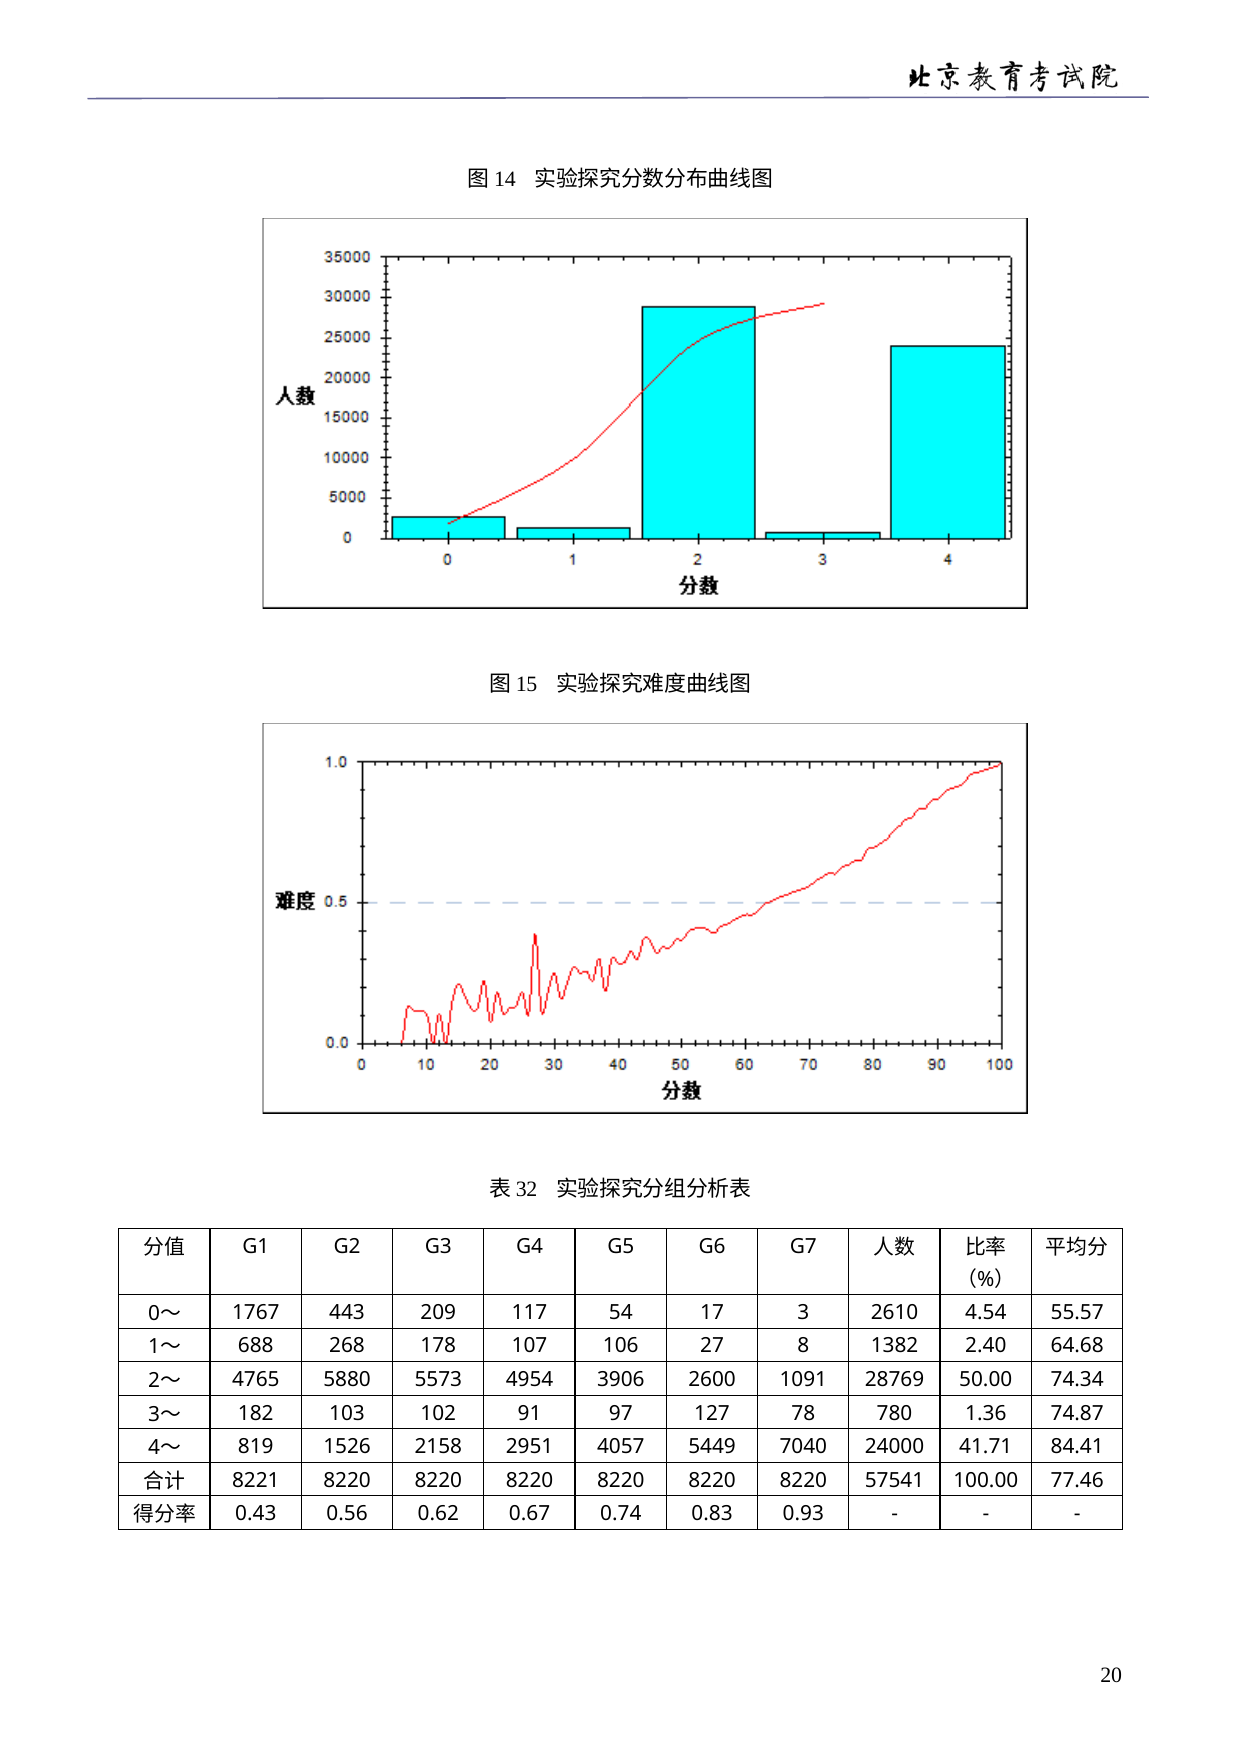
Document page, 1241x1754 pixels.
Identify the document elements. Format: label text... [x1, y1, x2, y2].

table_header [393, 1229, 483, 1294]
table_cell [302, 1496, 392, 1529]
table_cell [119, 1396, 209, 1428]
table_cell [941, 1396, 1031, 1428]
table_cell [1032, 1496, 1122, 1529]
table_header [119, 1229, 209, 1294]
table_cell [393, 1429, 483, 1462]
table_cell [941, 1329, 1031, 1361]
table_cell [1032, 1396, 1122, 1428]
text 图 15 实验探究难度曲线图 [118, 666, 1122, 698]
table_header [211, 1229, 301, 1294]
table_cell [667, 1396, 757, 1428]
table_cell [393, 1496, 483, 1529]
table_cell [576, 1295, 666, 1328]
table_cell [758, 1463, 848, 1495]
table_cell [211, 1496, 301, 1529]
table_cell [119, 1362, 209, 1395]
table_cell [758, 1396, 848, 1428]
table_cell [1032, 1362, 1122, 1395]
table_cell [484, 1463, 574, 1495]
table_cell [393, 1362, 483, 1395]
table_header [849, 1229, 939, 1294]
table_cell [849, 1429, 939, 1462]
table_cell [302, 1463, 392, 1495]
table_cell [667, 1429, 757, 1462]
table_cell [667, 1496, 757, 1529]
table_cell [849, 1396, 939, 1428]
text 表 32 实验探究分组分析表 [118, 1171, 1122, 1203]
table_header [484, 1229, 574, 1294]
picture [262, 723, 1028, 1114]
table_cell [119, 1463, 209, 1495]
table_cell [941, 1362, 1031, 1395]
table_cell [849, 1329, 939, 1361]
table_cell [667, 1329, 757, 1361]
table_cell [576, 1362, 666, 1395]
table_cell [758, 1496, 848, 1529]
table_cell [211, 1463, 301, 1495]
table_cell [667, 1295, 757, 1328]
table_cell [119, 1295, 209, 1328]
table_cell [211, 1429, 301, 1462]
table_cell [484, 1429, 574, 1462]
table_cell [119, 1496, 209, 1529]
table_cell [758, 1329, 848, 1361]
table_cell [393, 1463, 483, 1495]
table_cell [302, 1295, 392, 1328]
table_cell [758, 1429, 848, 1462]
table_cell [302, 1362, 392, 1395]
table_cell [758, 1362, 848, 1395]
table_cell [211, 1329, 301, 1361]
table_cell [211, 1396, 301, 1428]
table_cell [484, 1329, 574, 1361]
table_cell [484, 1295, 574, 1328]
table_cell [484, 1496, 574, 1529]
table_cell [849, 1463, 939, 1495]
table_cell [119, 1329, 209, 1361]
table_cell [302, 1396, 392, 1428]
picture [262, 218, 1028, 609]
picture [909, 56, 1123, 94]
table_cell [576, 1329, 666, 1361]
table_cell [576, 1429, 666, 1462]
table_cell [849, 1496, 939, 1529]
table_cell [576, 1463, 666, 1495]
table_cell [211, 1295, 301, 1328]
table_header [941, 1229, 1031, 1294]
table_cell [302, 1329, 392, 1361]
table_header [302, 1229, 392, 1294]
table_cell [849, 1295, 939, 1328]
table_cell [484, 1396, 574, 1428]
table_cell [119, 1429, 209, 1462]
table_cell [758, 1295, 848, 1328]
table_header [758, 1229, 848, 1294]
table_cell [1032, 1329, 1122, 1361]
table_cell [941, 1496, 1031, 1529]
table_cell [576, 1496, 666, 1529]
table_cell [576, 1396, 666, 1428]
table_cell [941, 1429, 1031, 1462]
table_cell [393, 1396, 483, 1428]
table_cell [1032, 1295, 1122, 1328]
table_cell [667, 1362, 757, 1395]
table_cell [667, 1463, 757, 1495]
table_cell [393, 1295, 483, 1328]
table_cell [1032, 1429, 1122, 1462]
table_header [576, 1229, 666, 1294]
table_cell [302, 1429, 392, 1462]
text 图 14 实验探究分数分布曲线图 [118, 161, 1122, 193]
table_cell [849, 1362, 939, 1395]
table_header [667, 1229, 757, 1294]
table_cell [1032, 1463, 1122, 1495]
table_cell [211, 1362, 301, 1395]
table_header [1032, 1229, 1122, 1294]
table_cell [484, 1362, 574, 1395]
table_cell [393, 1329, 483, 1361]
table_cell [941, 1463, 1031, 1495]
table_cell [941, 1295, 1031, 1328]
